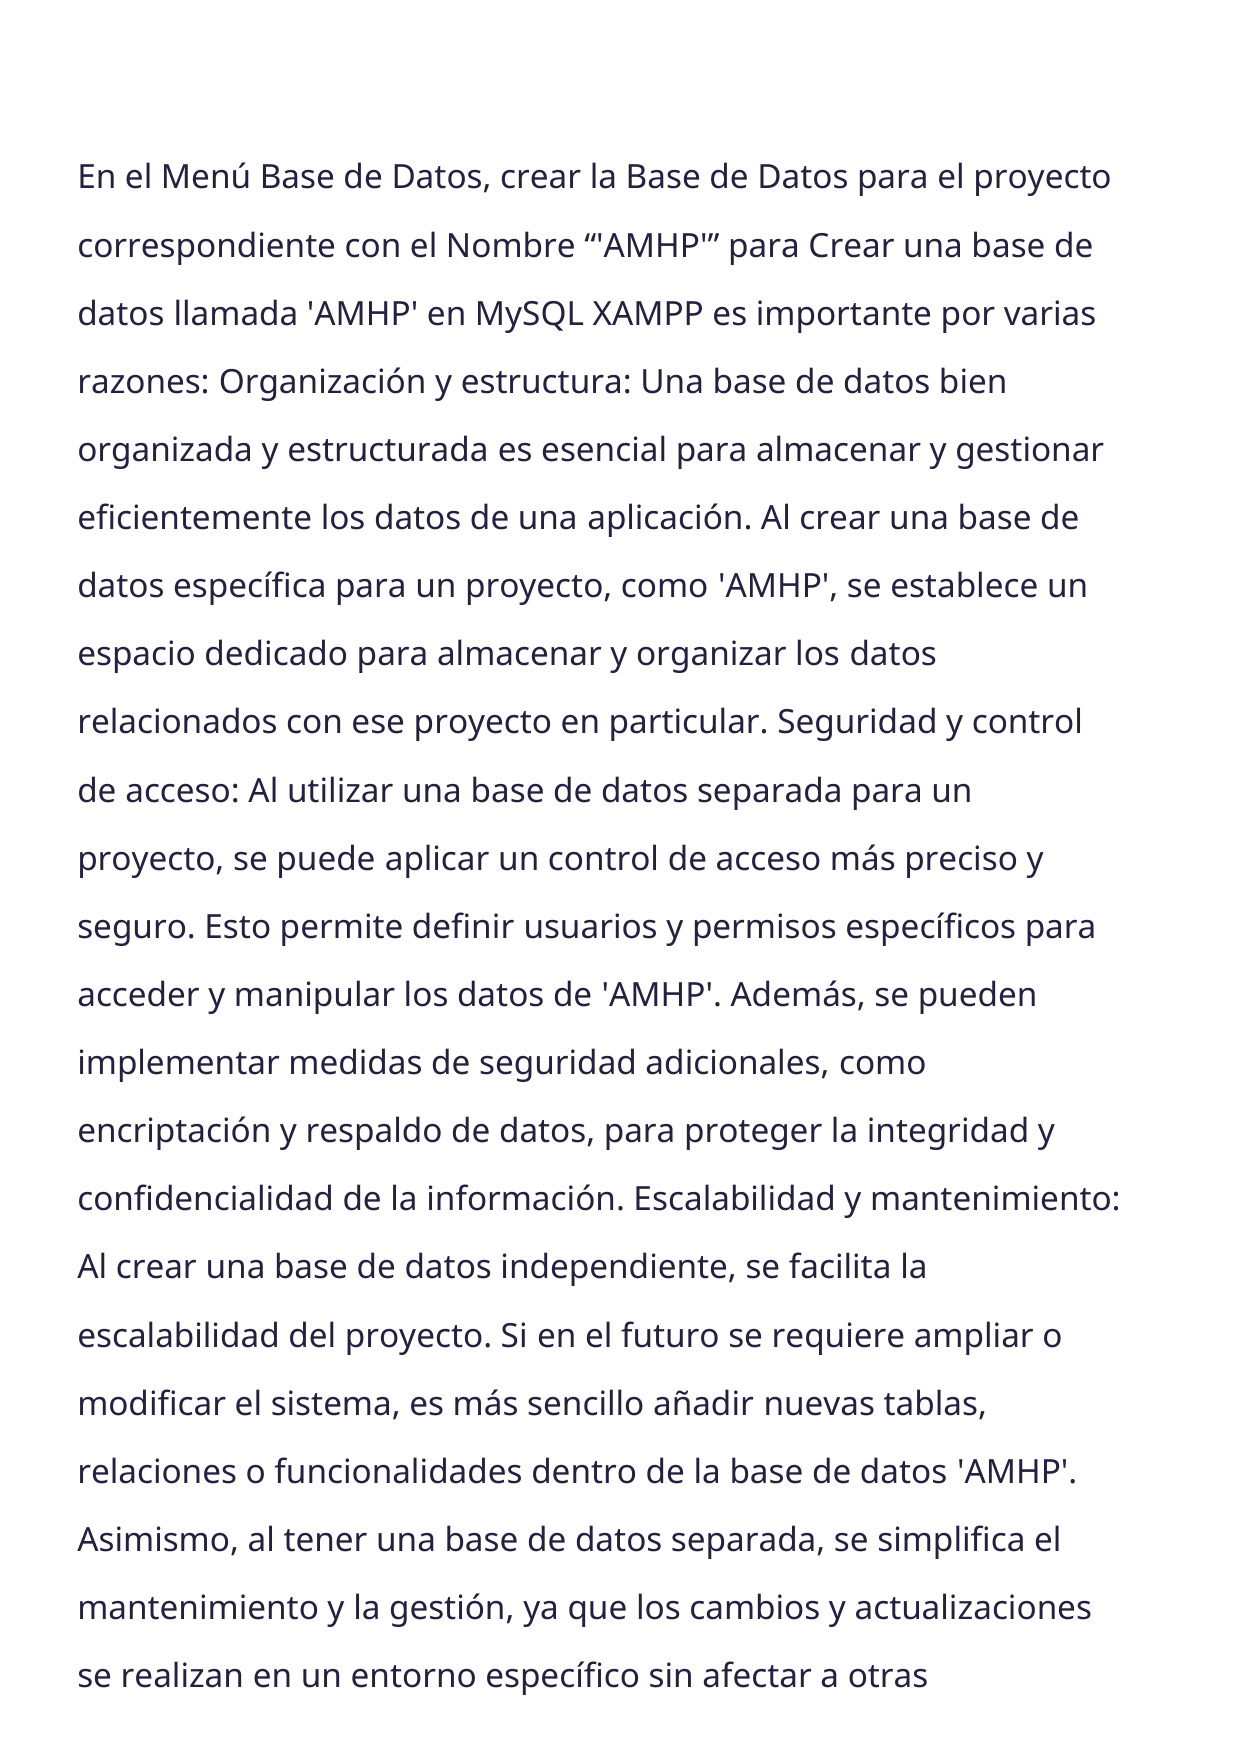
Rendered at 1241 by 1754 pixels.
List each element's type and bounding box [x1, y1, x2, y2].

text [77, 153, 1124, 1697]
